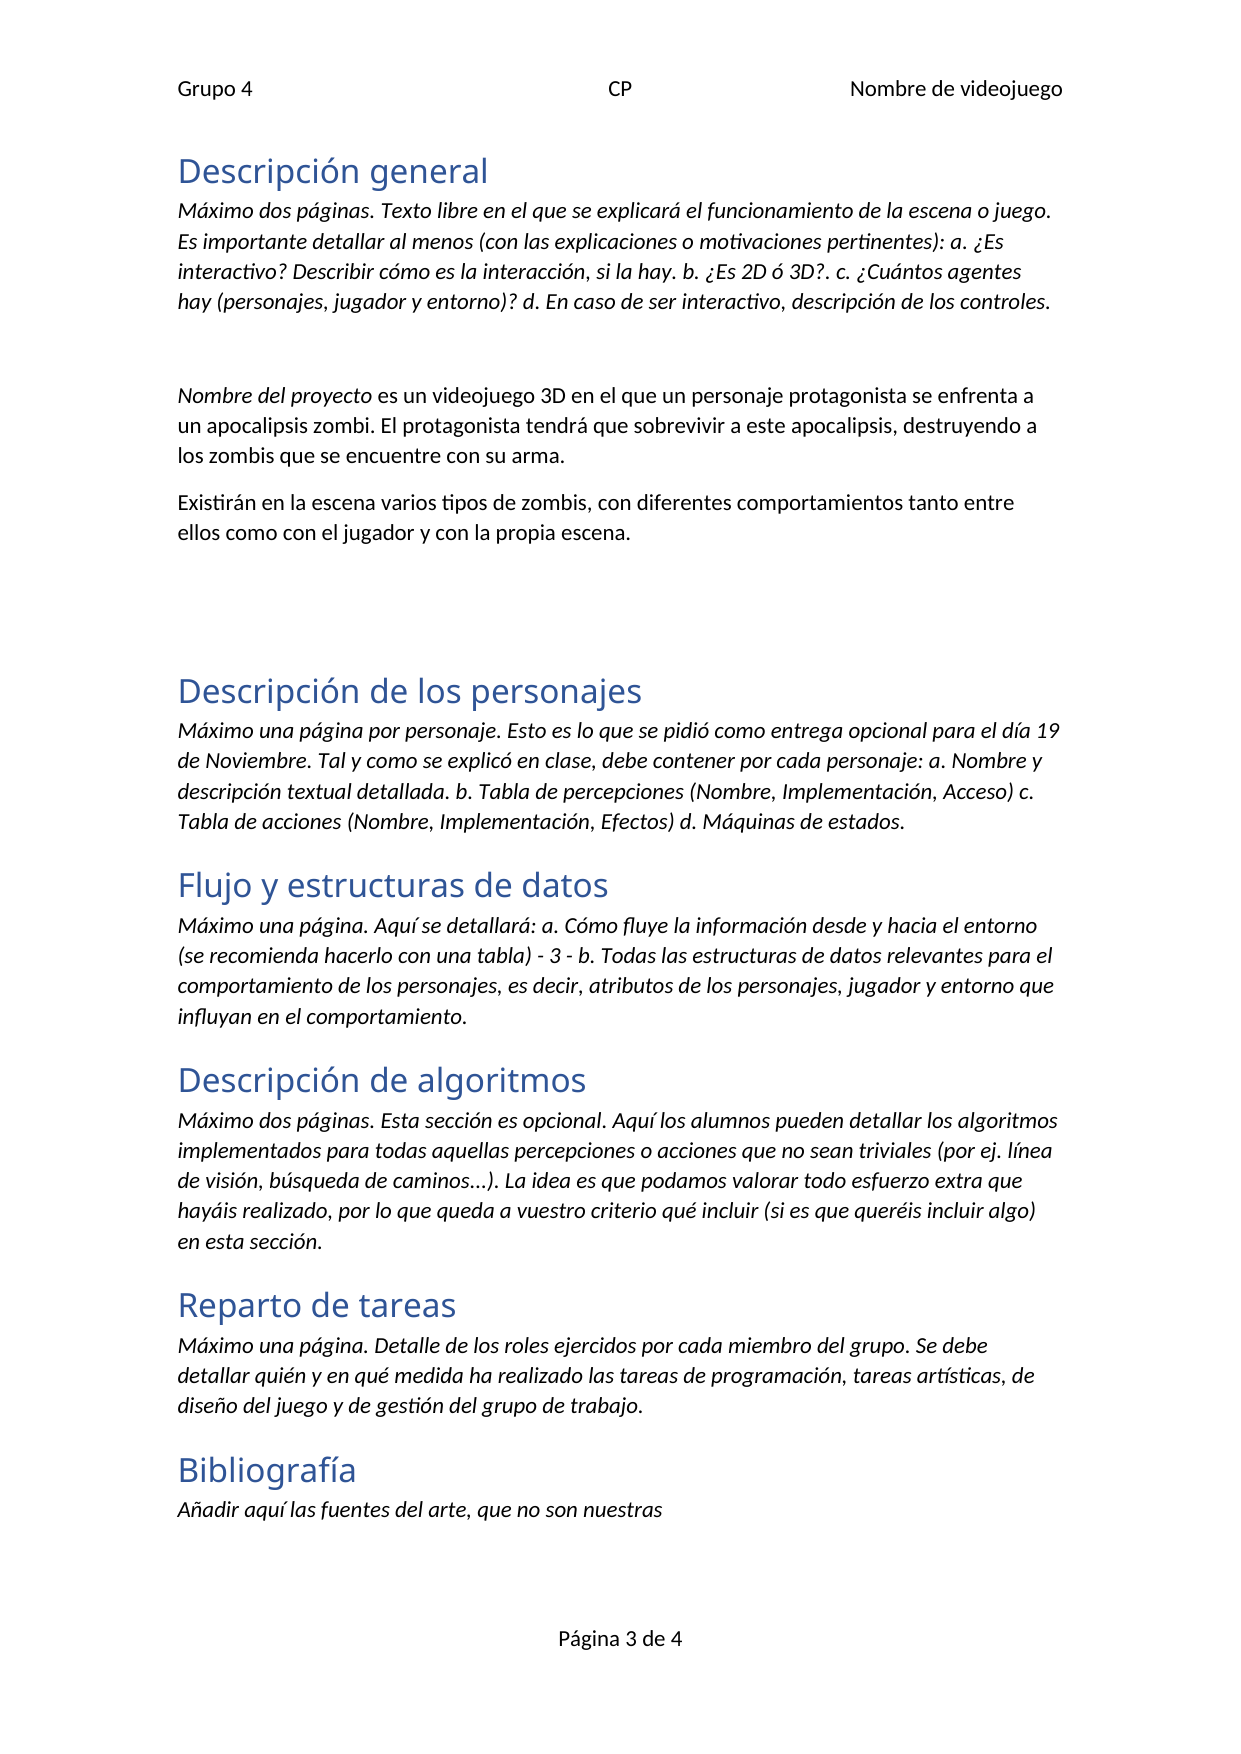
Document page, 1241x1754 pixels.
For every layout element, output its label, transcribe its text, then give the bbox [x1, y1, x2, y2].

text Máximo dos páginas. Esta sección es opcional. Aquí los alumnos pueden detallar los algoritmos implementados para todas aquellas percepciones o acciones que no sean triviales (por ej. línea de visión, búsqueda de caminos...). La idea es que podamos valorar todo esfuerzo extra que hayáis realizado, por lo que queda a vuestro criterio qué incluir (si es que queréis incluir algo) en esta sección. [177, 1106, 1063, 1255]
text Nombre del proyecto es un videojuego 3D en el que un personaje protagonista se enfrenta a un apocalipsis zombi. El protagonista tendrá que sobrevivir a este apocalipsis, destruyendo a los zombis que se encuentre con su arma. [177, 381, 1063, 469]
text Máximo una página. Aquí se detallará: a. Cómo fluye la información desde y hacia el entorno (se recomienda hacerlo con una tabla) - 3 - b. Todas las estructuras de datos relevantes para el comportamiento de los personajes, es decir, atributos de los personajes, jugador y entorno que influyan en el comportamiento. [177, 911, 1063, 1030]
subtitle Descripción de algoritmos [177, 1057, 1063, 1102]
subtitle Descripción general [177, 148, 1063, 193]
subtitle Bibliografía [177, 1447, 1063, 1492]
subtitle Flujo y estructuras de datos [177, 862, 1063, 908]
subtitle Descripción de los personajes [177, 667, 1063, 713]
text Existirán en la escena varios tipos de zombis, con diferentes comportamientos tanto entre ellos como con el jugador y con la propia escena. [177, 488, 1063, 546]
text Máximo una página por personaje. Esto es lo que se pidió como entrega opcional para el día 19 de Noviembre. Tal y como se explicó en clase, debe contener por cada personaje: a. Nombre y descripción textual detallada. b. Tabla de percepciones (Nombre, Implementación, Acceso) c. Tabla de acciones (Nombre, Implementación, Efectos) d. Máquinas de estados. [177, 716, 1063, 835]
text Máximo dos páginas. Texto libre en el que se explicará el funcionamiento de la escena o juego. Es importante detallar al menos (con las explicaciones o motivaciones pertinentes): a. ¿Es interactivo? Describir cómo es la interacción, si la hay. b. ¿Es 2D ó 3D?. c. ¿Cuántos agentes hay (personajes, jugador y entorno)? d. En caso de ser interactivo, descripción de los controles. [177, 197, 1063, 315]
text Añadir aquí las fuentes del arte, que no son nuestras [177, 1496, 1063, 1523]
text Máximo una página. Detalle de los roles ejercidos por cada miembro del grupo. Se debe detallar quién y en qué medida ha realizado las tareas de programación, tareas artísticas, de diseño del juego y de gestión del grupo de trabajo. [177, 1331, 1063, 1419]
subtitle Reparto de tareas [177, 1282, 1063, 1327]
